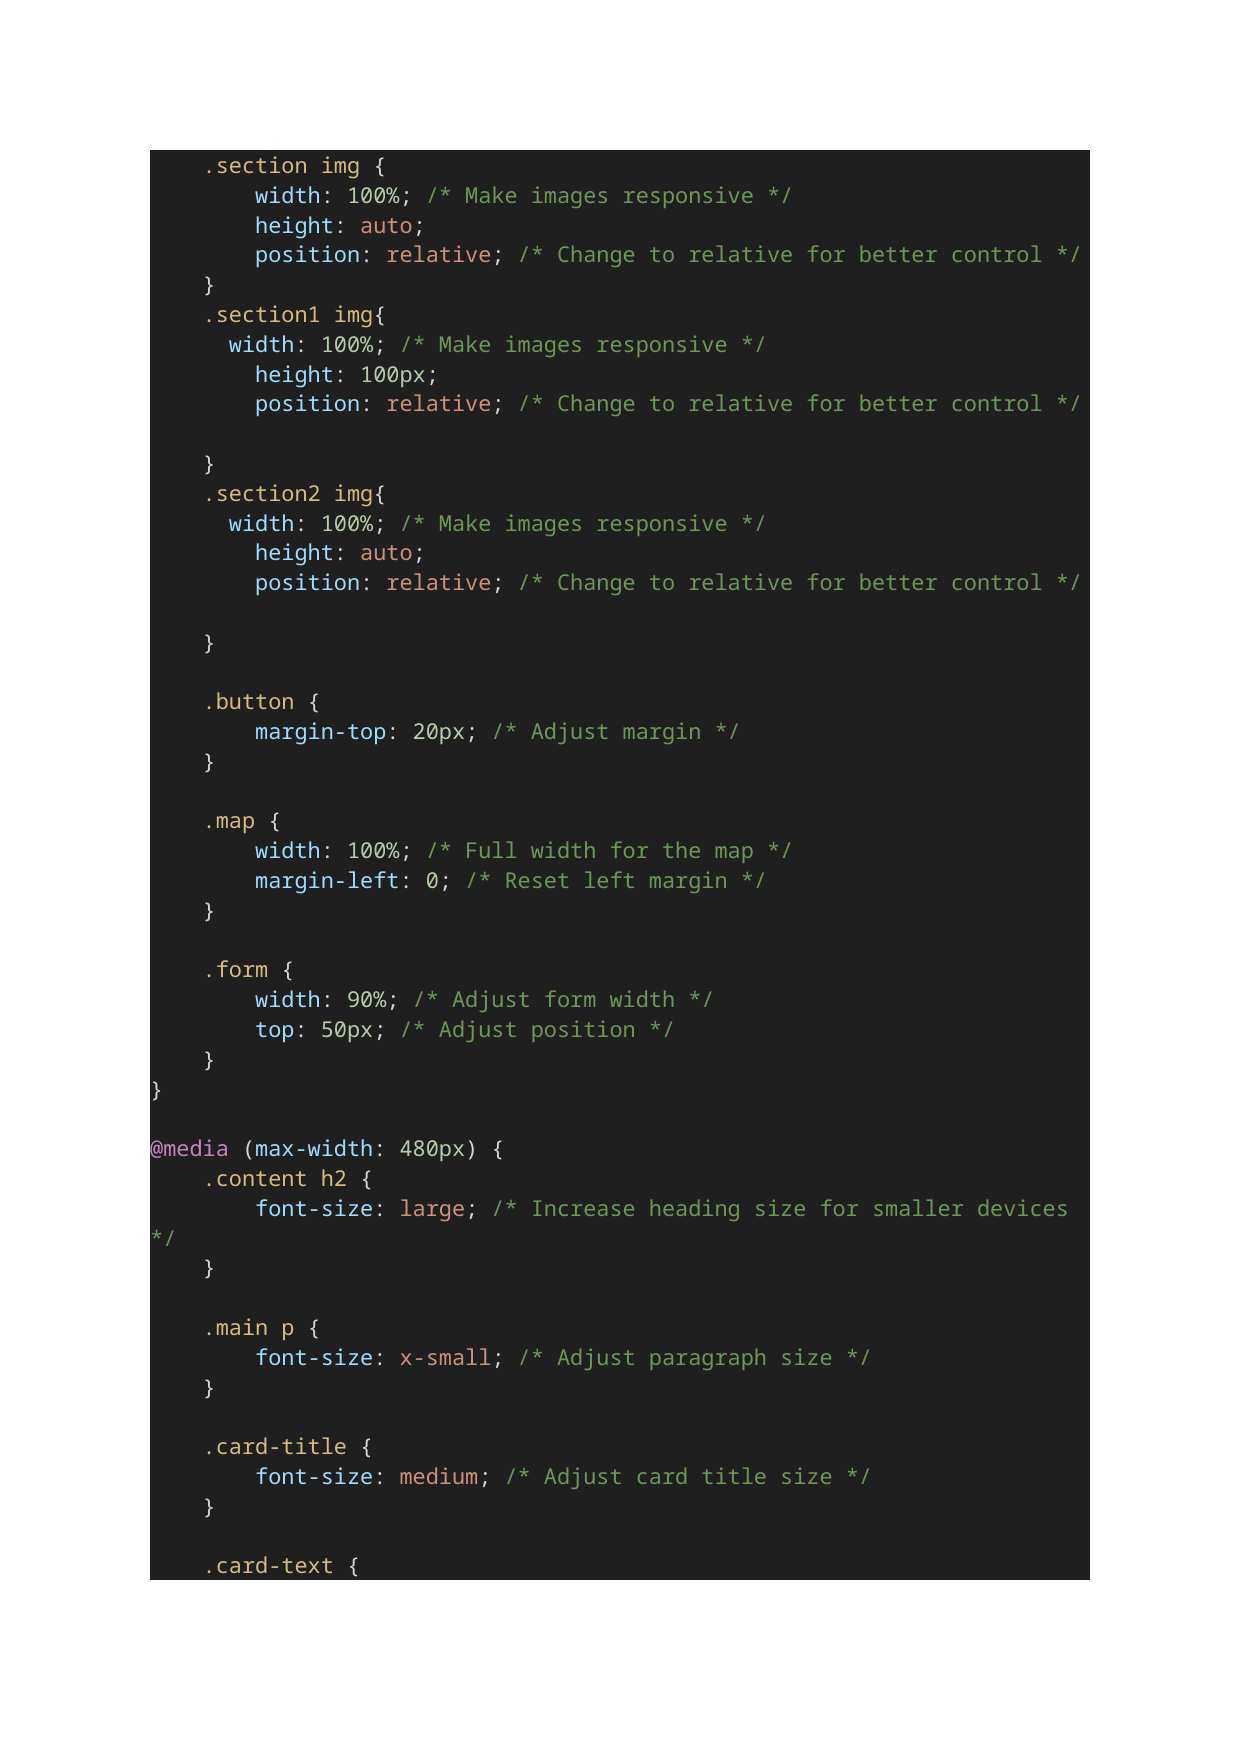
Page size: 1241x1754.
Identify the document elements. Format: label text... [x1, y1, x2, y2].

text } [150, 627, 1090, 656]
text .section img { [150, 150, 1090, 180]
text @media (max-width: 480px) { [150, 1133, 1090, 1163]
text .form { [150, 954, 1090, 984]
text position: relative; /* Change to relative for better control */ [150, 388, 1090, 418]
text .section2 img{ [150, 478, 1090, 507]
text } [150, 746, 1090, 776]
text top: 50px; /* Adjust position */ [150, 1014, 1090, 1044]
text .map { [150, 805, 1090, 835]
text .card-title { [150, 1431, 1090, 1461]
text height: auto; [150, 537, 1090, 567]
text height: 100px; [150, 358, 1090, 388]
text .button { [150, 686, 1090, 716]
text margin-top: 20px; /* Adjust margin */ [150, 716, 1090, 746]
text } [150, 1252, 1090, 1282]
text margin-left: 0; /* Reset left margin */ [150, 865, 1090, 895]
text width: 100%; /* Make images responsive */ [150, 180, 1090, 209]
text } [150, 1044, 1090, 1073]
text } [150, 1491, 1090, 1520]
text .main p { [150, 1312, 1090, 1342]
text width: 90%; /* Adjust form width */ [150, 984, 1090, 1014]
text .section1 img{ [150, 299, 1090, 329]
text font-size: medium; /* Adjust card title size */ [150, 1461, 1090, 1491]
text width: 100%; /* Make images responsive */ [150, 329, 1090, 358]
text } [150, 269, 1090, 299]
text .card-text { [150, 1550, 1090, 1580]
text position: relative; /* Change to relative for better control */ [150, 567, 1090, 597]
text font-size: large; /* Increase heading size for smaller devices */ [150, 1193, 1090, 1252]
text height: auto; [150, 209, 1090, 239]
text } [150, 1073, 1090, 1103]
text } [150, 895, 1090, 924]
text } [150, 1371, 1090, 1401]
text width: 100%; /* Full width for the map */ [150, 835, 1090, 865]
text .content h2 { [150, 1163, 1090, 1193]
text width: 100%; /* Make images responsive */ [150, 507, 1090, 537]
text font-size: x-small; /* Adjust paragraph size */ [150, 1342, 1090, 1371]
text } [150, 448, 1090, 478]
text position: relative; /* Change to relative for better control */ [150, 239, 1090, 269]
